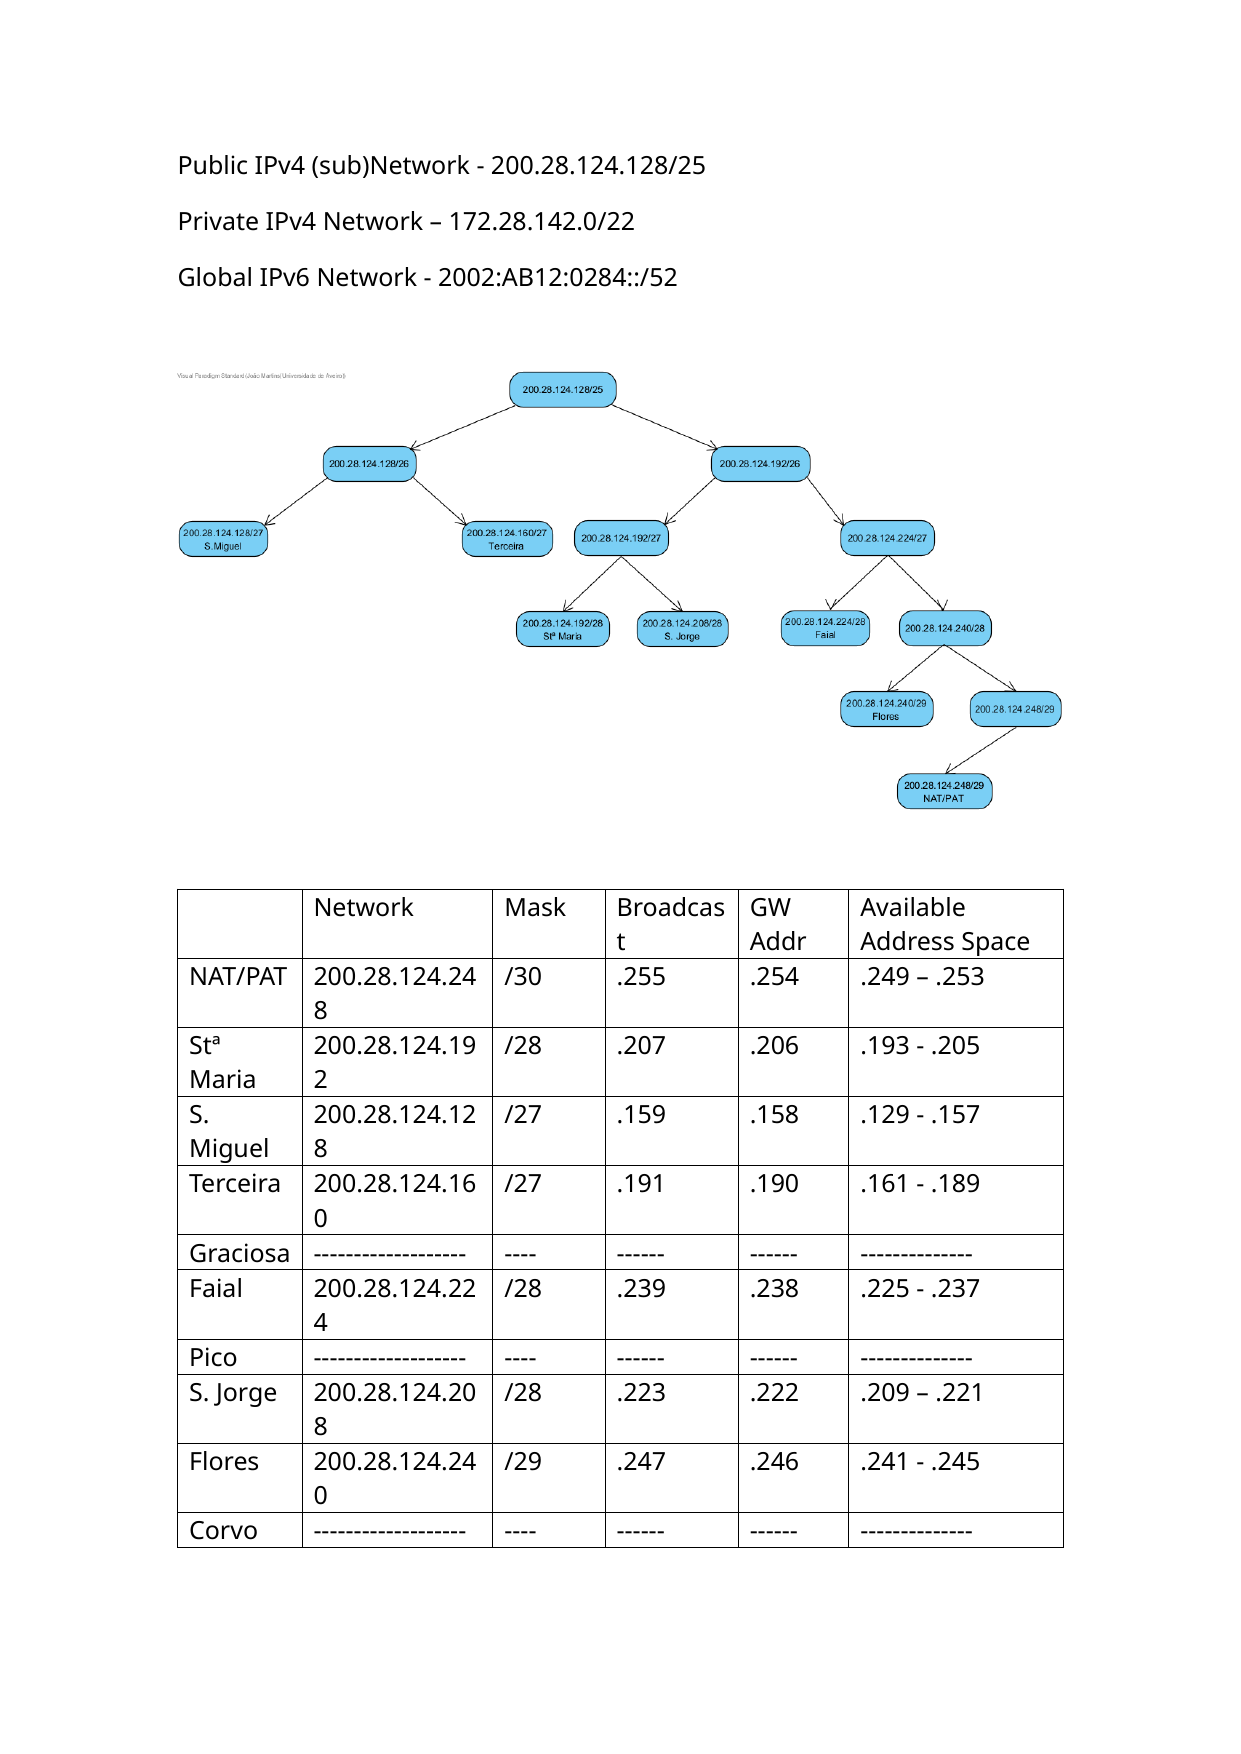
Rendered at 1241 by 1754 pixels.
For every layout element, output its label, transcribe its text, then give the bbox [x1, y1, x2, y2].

table_cell 200.28.124.224 [303, 1270, 492, 1338]
table_cell S. Jorge [178, 1375, 302, 1443]
table_cell .249 – .253 [849, 959, 1063, 1027]
table_cell .239 [606, 1270, 738, 1338]
table_cell /28 [493, 1375, 605, 1443]
table_cell 200.28.124.192 [303, 1028, 492, 1096]
text Global IPv6 Network - 2002:AB12:0284::/52 [177, 259, 1063, 293]
table_cell .222 [739, 1375, 848, 1443]
table_cell /28 [493, 1270, 605, 1338]
table_cell -------------- [849, 1340, 1063, 1374]
table_cell ------ [606, 1340, 738, 1374]
table_cell .246 [739, 1444, 848, 1512]
table_header Broadcast [606, 890, 738, 958]
table_cell 200.28.124.128 [303, 1097, 492, 1165]
table_cell 200.28.124.240 [303, 1444, 492, 1512]
table_header [178, 890, 302, 958]
table_cell ---- [493, 1513, 605, 1547]
table_cell Pico [178, 1340, 302, 1374]
table_cell .158 [739, 1097, 848, 1165]
table_cell /29 [493, 1444, 605, 1512]
table_cell .238 [739, 1270, 848, 1338]
picture [177, 371, 1063, 811]
table_cell ------ [739, 1235, 848, 1269]
table_cell /27 [493, 1166, 605, 1234]
table_header Available Address Space [849, 890, 1063, 958]
table_cell .209 – .221 [849, 1375, 1063, 1443]
table_cell .254 [739, 959, 848, 1027]
table_cell ---- [493, 1235, 605, 1269]
table_cell 200.28.124.248 [303, 959, 492, 1027]
table_cell ------------------- [303, 1513, 492, 1547]
table_cell Flores [178, 1444, 302, 1512]
table_header Network [303, 890, 492, 958]
table_cell .129 - .157 [849, 1097, 1063, 1165]
table_cell Corvo [178, 1513, 302, 1547]
table_cell ---- [493, 1340, 605, 1374]
table_cell ------ [739, 1340, 848, 1374]
table_cell 200.28.124.208 [303, 1375, 492, 1443]
table_cell .159 [606, 1097, 738, 1165]
table_cell .207 [606, 1028, 738, 1096]
table_cell .206 [739, 1028, 848, 1096]
table_cell Stª Maria [178, 1028, 302, 1096]
table_cell .190 [739, 1166, 848, 1234]
table_cell .255 [606, 959, 738, 1027]
table_cell /28 [493, 1028, 605, 1096]
table_cell Graciosa [178, 1235, 302, 1269]
text Public IPv4 (sub)Network - 200.28.124.128/25 [177, 148, 1063, 182]
table_cell Faial [178, 1270, 302, 1338]
table_header Mask [493, 890, 605, 958]
table_cell -------------- [849, 1513, 1063, 1547]
table_cell NAT/PAT [178, 959, 302, 1027]
table_cell ------------------- [303, 1235, 492, 1269]
table_cell S. Miguel [178, 1097, 302, 1165]
table_cell ------------------- [303, 1340, 492, 1374]
table_cell .225 - .237 [849, 1270, 1063, 1338]
table_cell .161 - .189 [849, 1166, 1063, 1234]
table_cell .191 [606, 1166, 738, 1234]
table_cell .247 [606, 1444, 738, 1512]
table_cell /27 [493, 1097, 605, 1165]
table_cell .241 - .245 [849, 1444, 1063, 1512]
table_cell Terceira [178, 1166, 302, 1234]
table_cell ------ [739, 1513, 848, 1547]
table_cell ------ [606, 1235, 738, 1269]
table_cell .193 - .205 [849, 1028, 1063, 1096]
table_header GW Addr [739, 890, 848, 958]
table_cell ------ [606, 1513, 738, 1547]
table_cell /30 [493, 959, 605, 1027]
table_cell .223 [606, 1375, 738, 1443]
table_cell 200.28.124.160 [303, 1166, 492, 1234]
table_cell -------------- [849, 1235, 1063, 1269]
text Private IPv4 Network – 172.28.142.0/22 [177, 203, 1063, 237]
